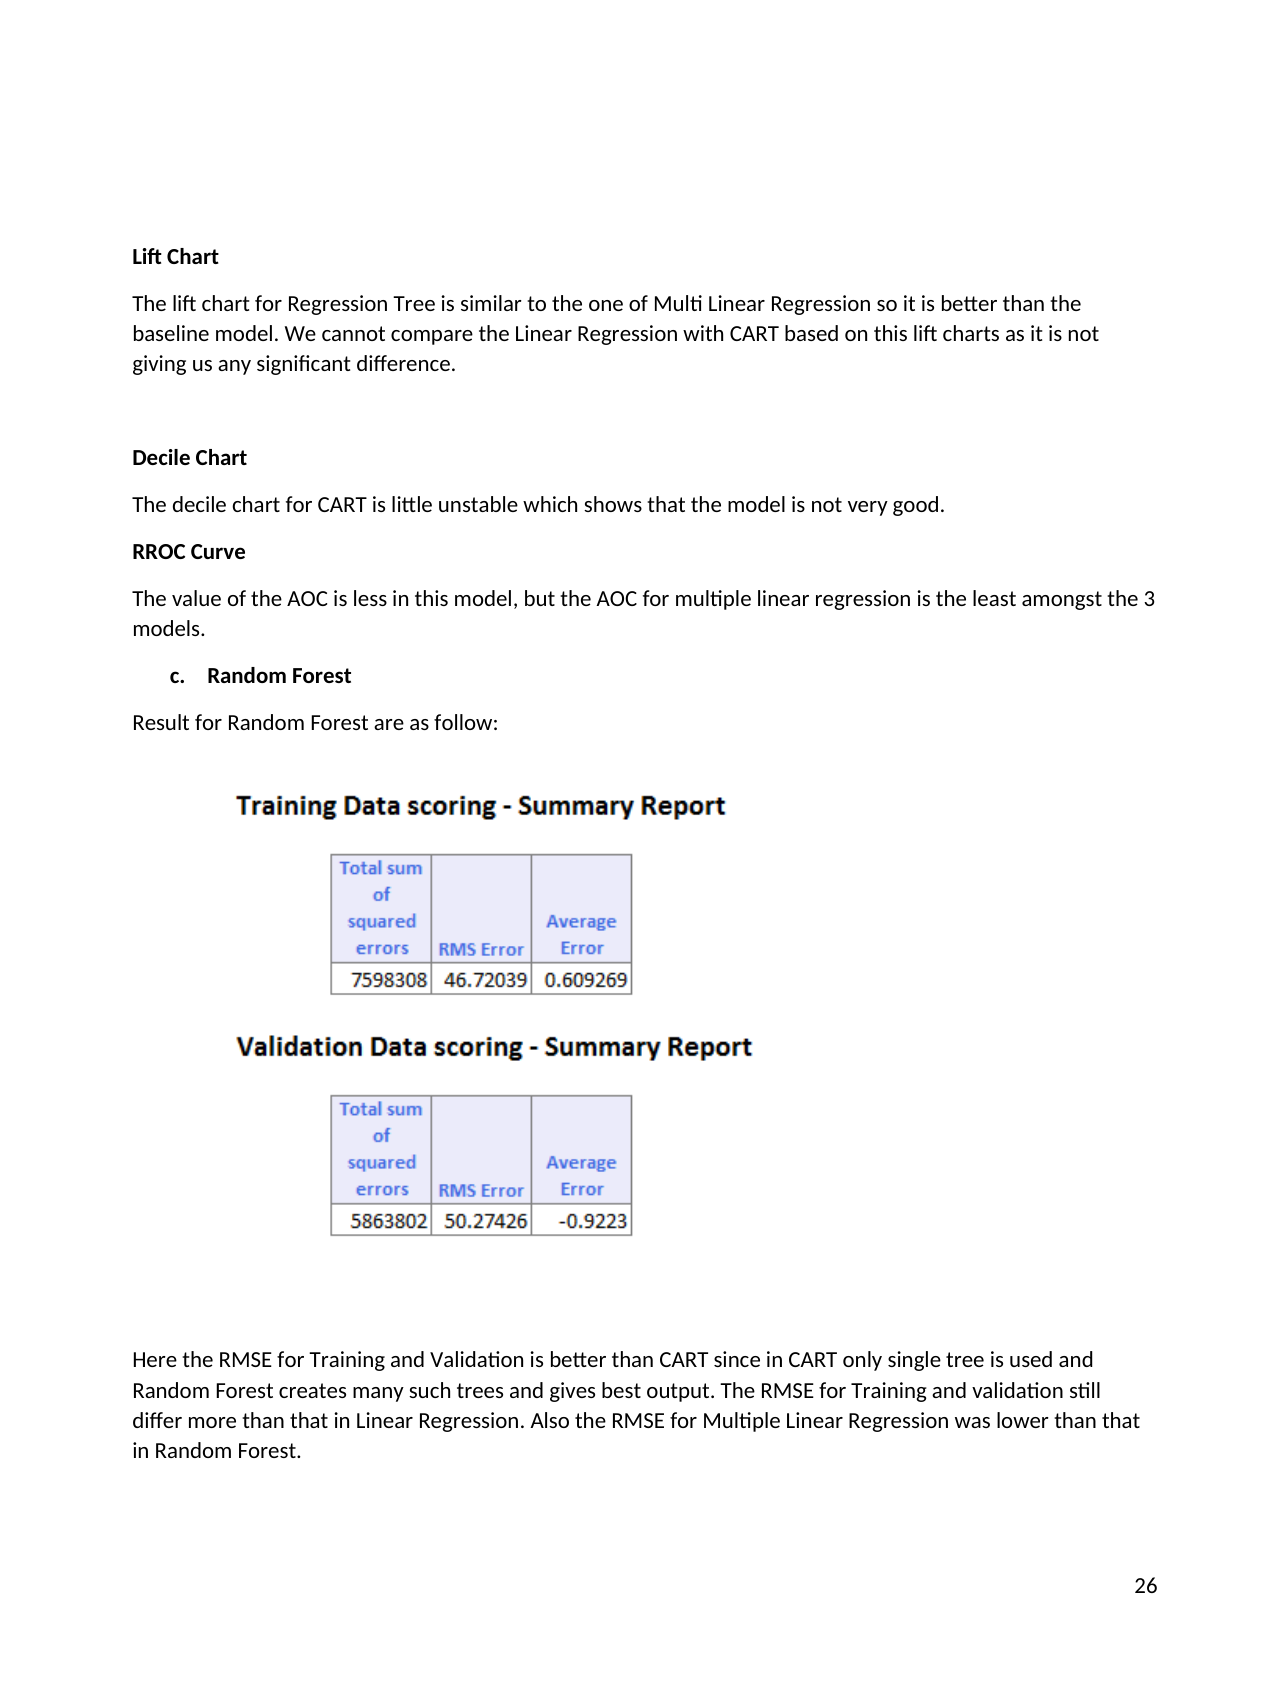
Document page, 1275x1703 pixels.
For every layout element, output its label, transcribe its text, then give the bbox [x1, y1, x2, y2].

picture [132, 754, 911, 1327]
text RROC Curve [132, 537, 1157, 565]
text Here the RMSE for Training and Validation is better than CART since in CART only single tree is used and Random Forest creates many such trees and gives best output. The RMSE for Training and validation still differ more than that in Linear Regression. Also the RMSE for Multiple Linear Regression was lower than that in Random Forest. [132, 1346, 1157, 1464]
text The value of the AOC is less in this model, but the AOC for multiple linear regression is the least amongst the 3 models. [132, 584, 1157, 642]
text Result for Random Forest are as follow: [132, 708, 1157, 736]
text The decile chart for CART is little unstable which shows that the model is not very good. [132, 490, 1157, 518]
text Lift Chart [132, 242, 1157, 270]
text The lift chart for Regression Tree is similar to the one of Multi Linear Regression so it is better than the baseline model. We cannot compare the Linear Regression with CART based on this lift charts as it is not giving us any significant difference. [132, 289, 1157, 378]
text Decile Chart [132, 443, 1157, 471]
list Random Forest [169, 661, 1157, 689]
